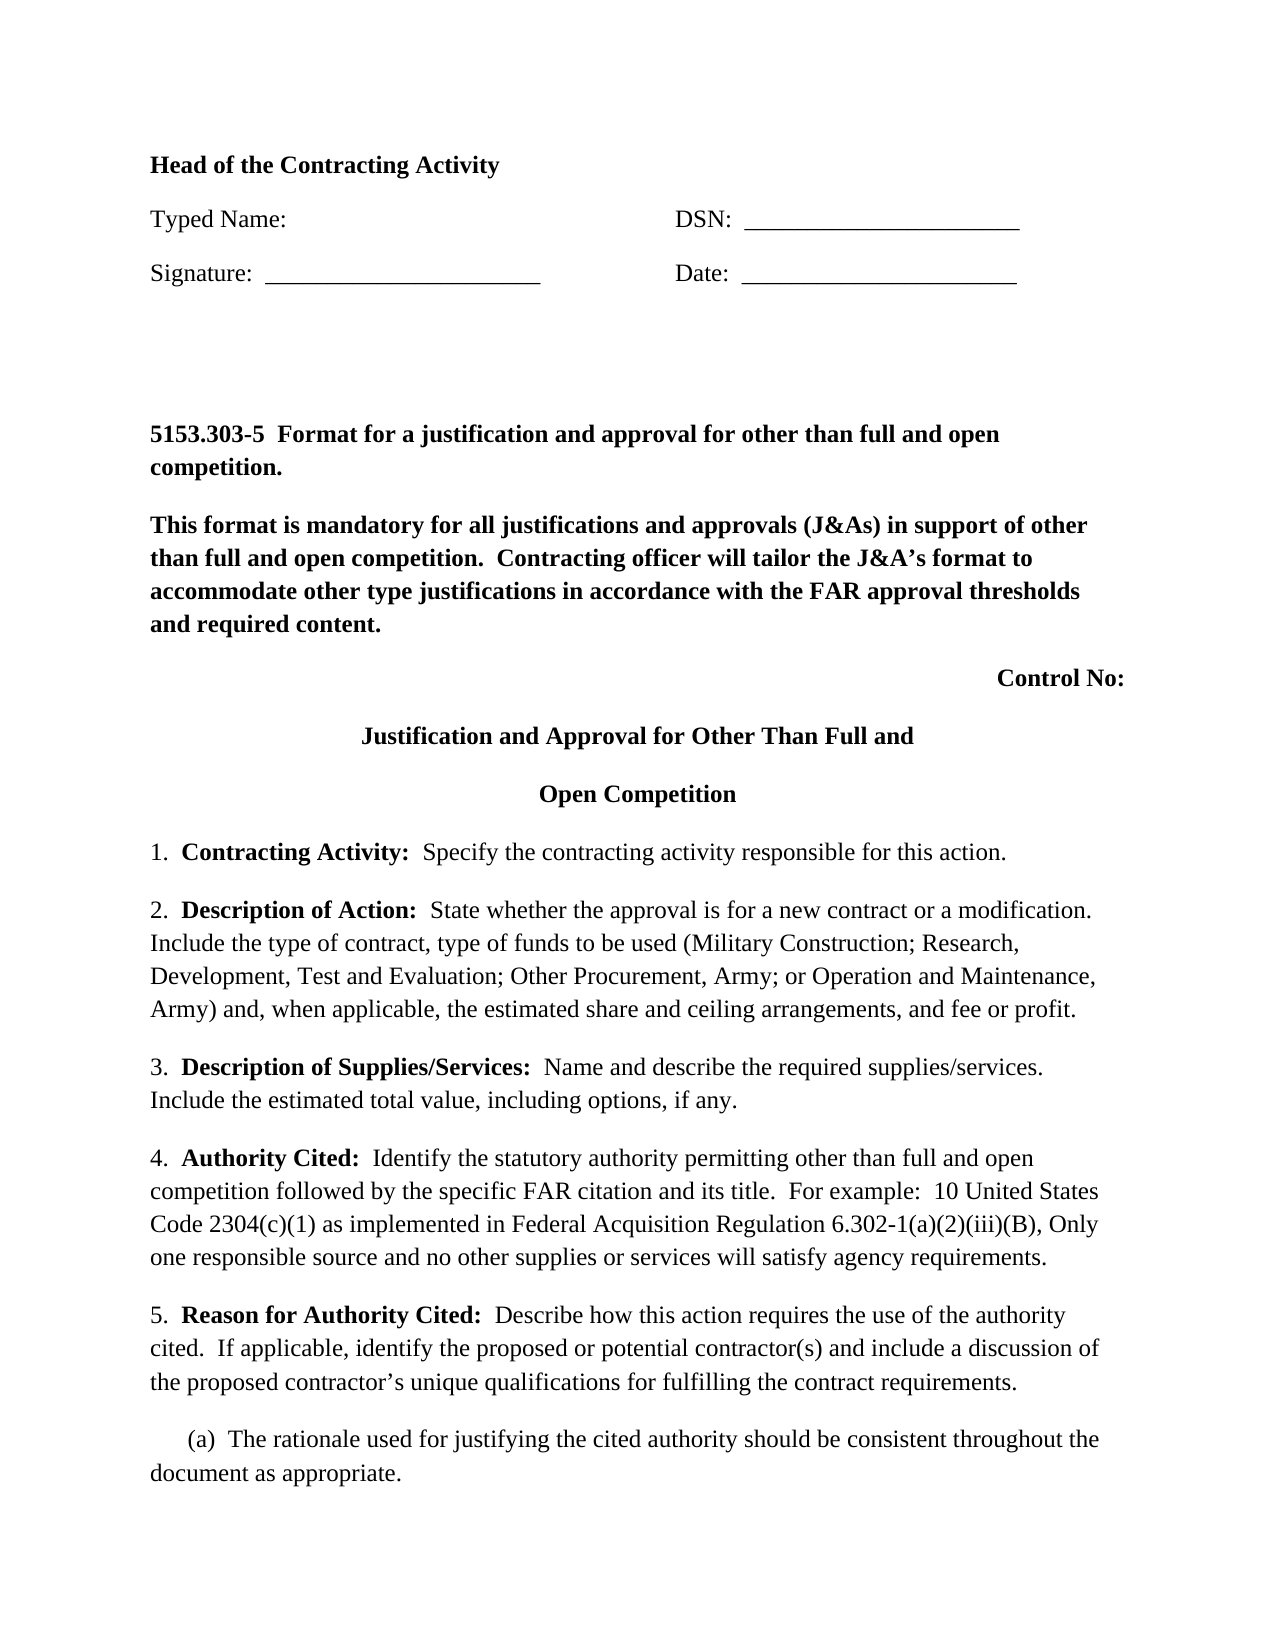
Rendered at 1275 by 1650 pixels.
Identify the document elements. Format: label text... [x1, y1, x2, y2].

text Typed Name: DSN: ______________________ [150, 204, 1125, 233]
text Justification and Approval for Other Than Full and [150, 721, 1125, 750]
text This format is mandatory for all justifications and approvals (J&As) in support of other than full and open competition. Contracting officer will tailor the J&A’s format to accommodate other type justifications in accordance with the FAR approval thresholds and required content. [150, 510, 1125, 638]
text Head of the Contracting Activity [150, 150, 1125, 179]
text Control No: [150, 663, 1125, 692]
text 2. Description of Action: State whether the approval is for a new contract or a modification. Include the type of contract, type of funds to be used (Military Construction; Research, Development, Test and Evaluation; Other Procurement, Army; or Operation and Maintenance, Army) and, when applicable, the estimated share and ceiling arrangements, and fee or profit. [150, 895, 1125, 1023]
subtitle 5153.303-5 Format for a justification and approval for other than full and open competition. [150, 419, 1125, 481]
text Open Competition [150, 779, 1125, 808]
text 1. Contracting Activity: Specify the contracting activity responsible for this action. [150, 837, 1125, 866]
text 3. Description of Supplies/Services: Name and describe the required supplies/services. Include the estimated total value, including options, if any. [150, 1052, 1125, 1114]
text 5. Reason for Authority Cited: Describe how this action requires the use of the authority cited. If applicable, identify the proposed or potential contractor(s) and include a discussion of the proposed contractor’s unique qualifications for fulfilling the contract requirements. [150, 1301, 1125, 1395]
text 4. Authority Cited: Identify the statutory authority permitting other than full and open competition followed by the specific FAR citation and its title. For example: 10 United States Code 2304(c)(1) as implemented in Federal Acquisition Regulation 6.302-1(a)(2)(iii)(B), Only one responsible source and no other supplies or services will satisfy agency requirements. [150, 1143, 1125, 1271]
text (a) The rationale used for justifying the cited authority should be consistent throughout the document as appropriate. [150, 1424, 1125, 1486]
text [150, 258, 1125, 286]
